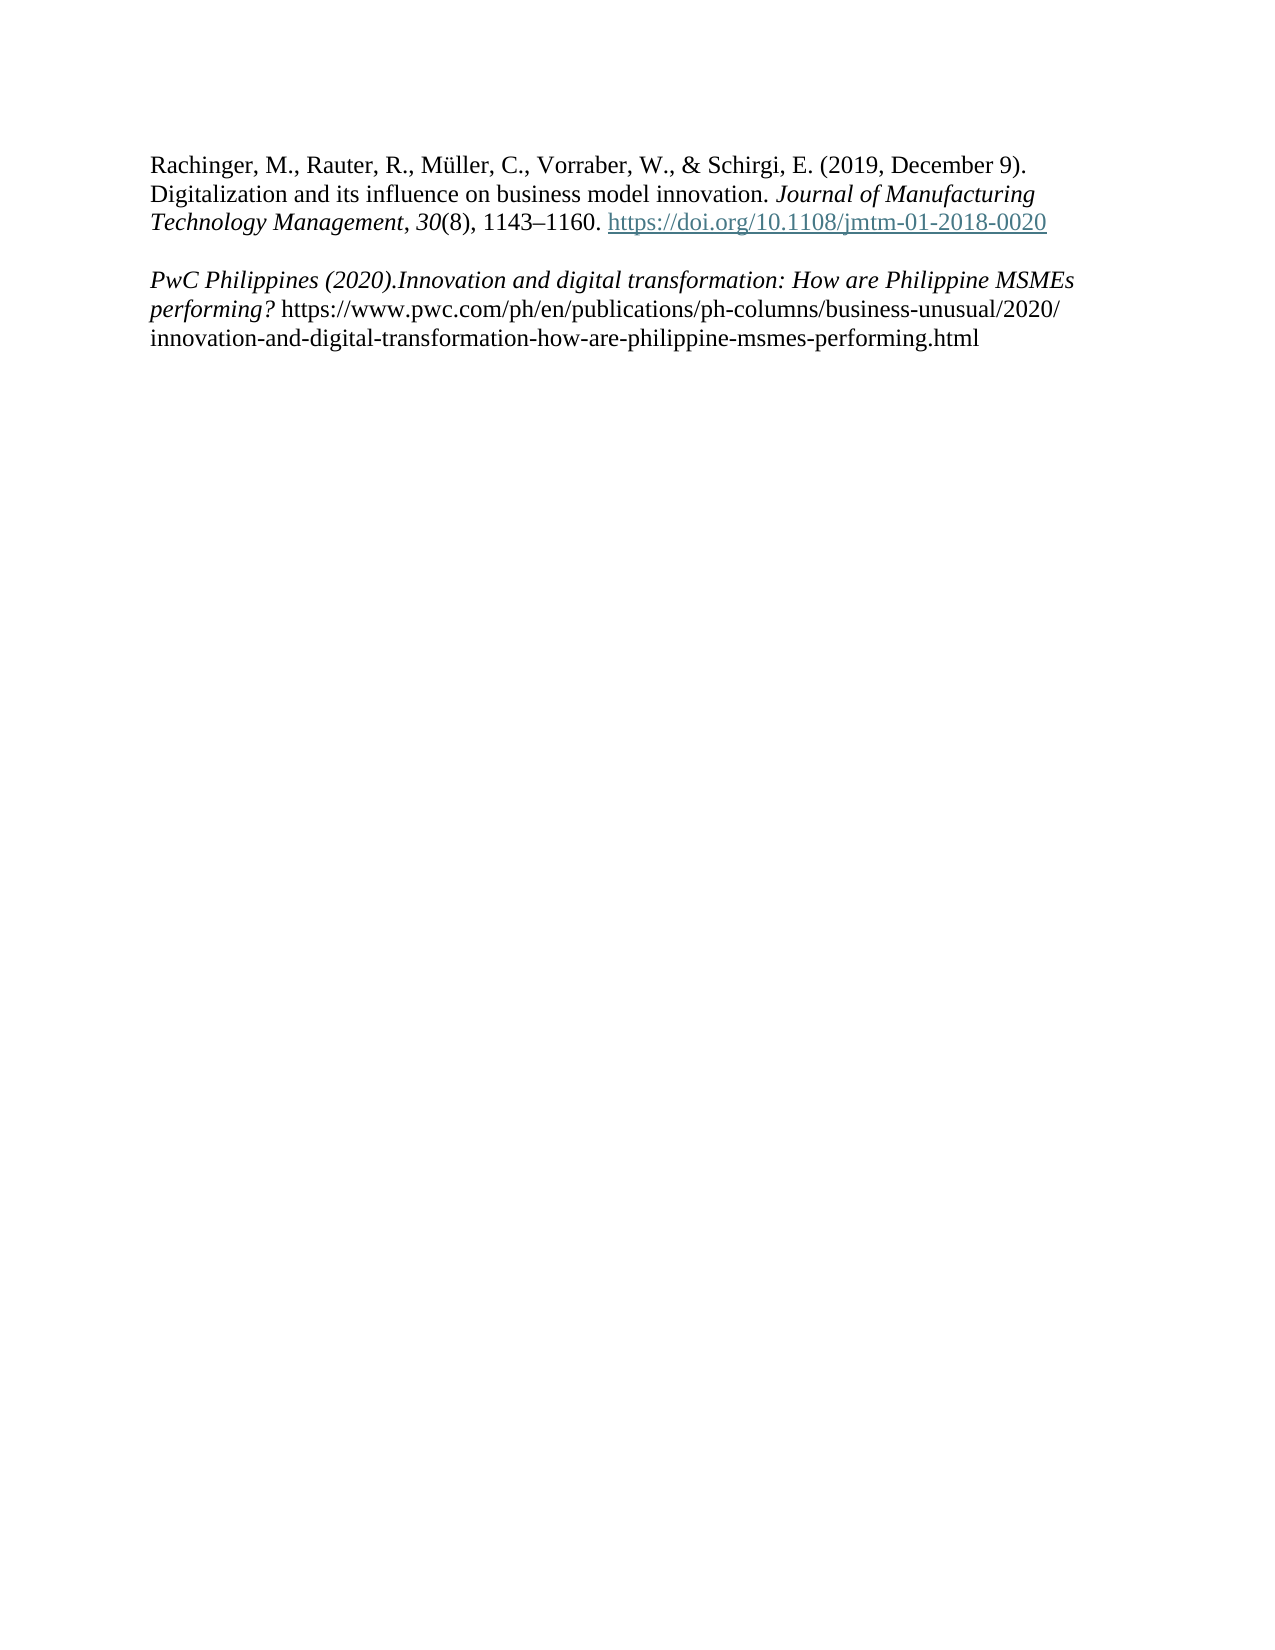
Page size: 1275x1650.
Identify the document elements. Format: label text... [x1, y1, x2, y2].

text PwC Philippines (2020).Innovation and digital transformation: How are Philippine MSMEs performing? https://www.pwc.com/ph/en/publications/ph-columns/business-unusual/2020/innovation-and-digital-transformation-how-are-philippine-msmes-performing.html [150, 265, 1125, 352]
text Rachinger, M., Rauter, R., Müller, C., Vorraber, W., & Schirgi, E. (2019, December 9). Digitalization and its influence on business model innovation. Journal of Manufacturing Technology Management, 30(8), 1143–1160. https://doi.org/10.1108/jmtm-01-2018-0020 [150, 150, 1125, 236]
